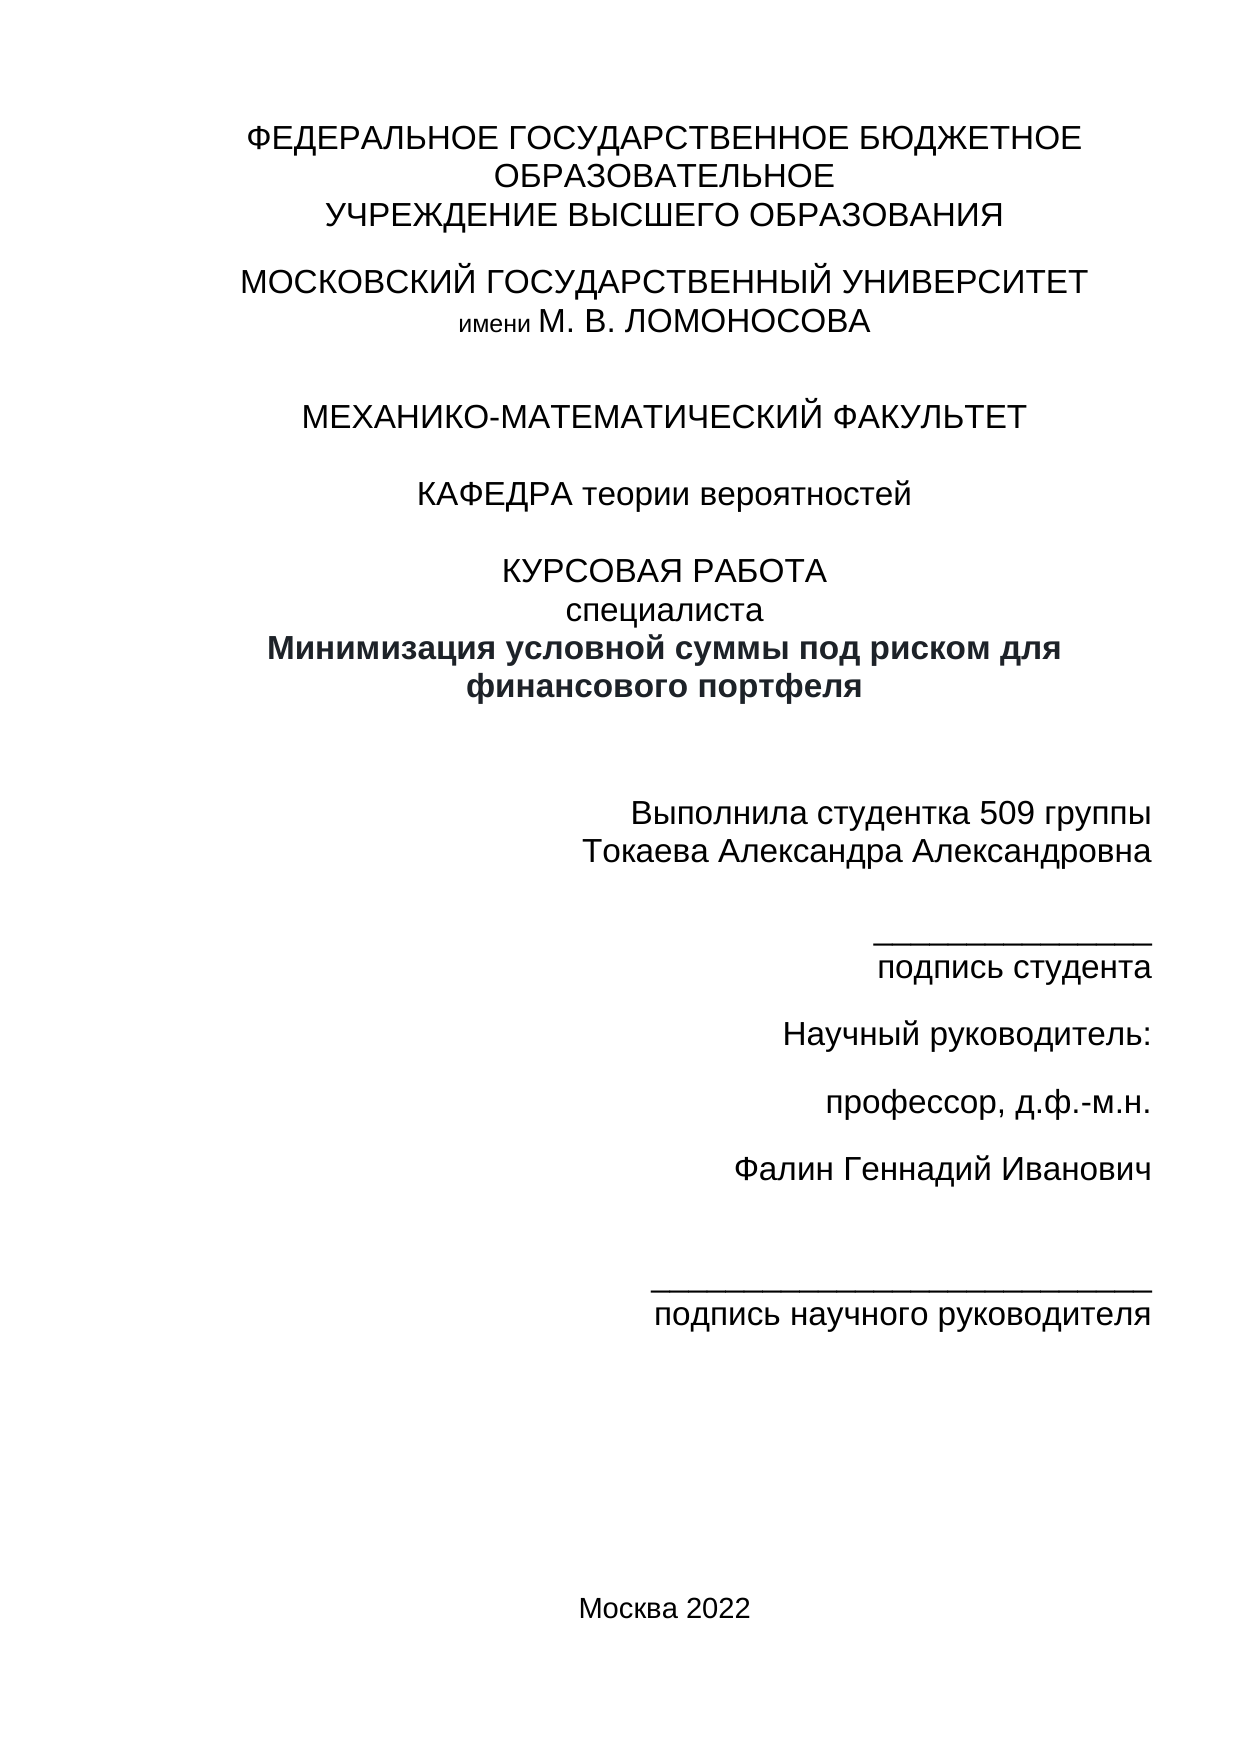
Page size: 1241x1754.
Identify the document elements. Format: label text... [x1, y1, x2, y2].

text МОСКОВСКИЙ ГОСУДАРСТВЕННЫЙ УНИВЕРСИТЕТ имени М. В. ЛОМОНОСОВА [177, 263, 1152, 339]
text КАФЕДРА теории вероятностей [177, 474, 1152, 513]
text Токаева Александра Александровна [177, 831, 1152, 870]
text УЧРЕЖДЕНИЕ ВЫСШЕГО ОБРАЗОВАНИЯ [177, 195, 1152, 233]
text ФЕДЕРАЛЬНОЕ ГОСУДАРСТВЕННОЕ БЮДЖЕТНОЕ ОБРАЗОВАТЕЛЬНОЕ [177, 118, 1152, 195]
text Фалин Геннадий Иванович [177, 1149, 1152, 1188]
text Минимизация условной суммы под риском для финансового портфеля [177, 628, 466, 705]
text КУРСОВАЯ РАБОТА [177, 551, 1152, 589]
text Научный руководитель: [177, 1014, 1152, 1053]
text МЕХАНИКО-МАТЕМАТИЧЕСКИЙ ФАКУЛЬТЕТ [177, 397, 1152, 436]
text подпись студента [177, 947, 1152, 985]
text Москва 2022 [177, 1591, 1152, 1625]
text ___________________________ [177, 1256, 1152, 1294]
text специалиста [177, 589, 1152, 628]
text _______________ [177, 908, 1152, 947]
text профессор, д.ф.-м.н. [177, 1082, 1152, 1120]
text Минимизация условной суммы под риском для финансового портфеля [863, 628, 1152, 705]
text подпись научного руководителя [177, 1294, 1152, 1332]
text Выполнила студентка 509 группы [177, 793, 1152, 831]
